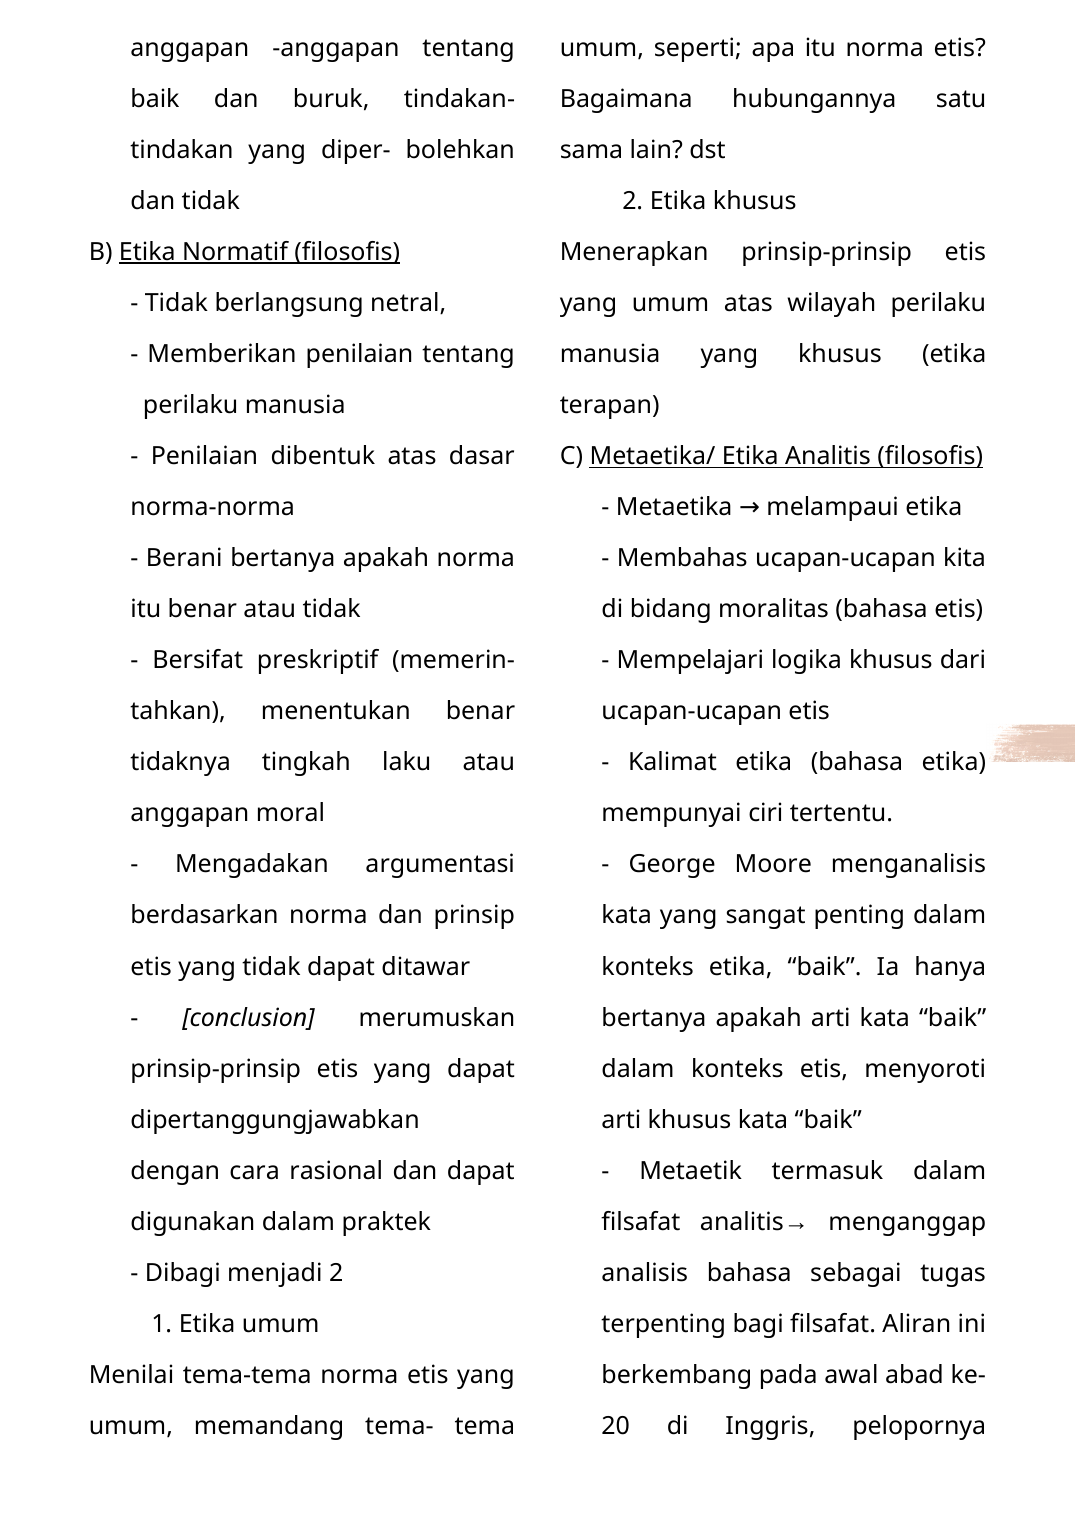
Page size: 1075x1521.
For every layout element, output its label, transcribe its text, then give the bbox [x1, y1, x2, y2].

list - Kalimat etika (bahasa etika) mempunyai ciri tertentu. [601, 744, 986, 829]
list - Membahas ucapan-ucapan kita di bidang moralitas (bahasa etis) [601, 540, 986, 625]
list - Tidak berlangsung netral, [130, 285, 515, 319]
list - Bersifat preskriptif (memerin- tahkan), menentukan benar tidaknya tingkah laku atau anggapan moral [130, 642, 515, 829]
list - Metaetika → melampaui etika [601, 489, 986, 523]
list Etika khusus [622, 183, 986, 217]
list - Mengadakan argumentasi berdasarkan norma dan prinsip etis yang tidak dapat ditawar [130, 846, 515, 982]
list Menilai tema-tema norma etis yang umum, memandang tema- tema umum, seperti; apa itu norma etis? Bagaimana hubungannya satu sama lain? dst [88, 1357, 515, 1442]
list - George Moore menganalisis kata yang sangat penting dalam konteks etika, “baik”. Ia hanya bertanya apakah arti kata “baik” dalam konteks etis, menyoroti arti khusus kata “baik” [601, 846, 986, 1135]
list - Berani bertanya apakah norma itu benar atau tidak [130, 540, 515, 625]
list - Memberikan penilaian tentang perilaku manusia [130, 336, 515, 421]
list Menerapkan prinsip-prinsip etis yang umum atas wilayah perilaku manusia yang khusus (etika terapan) [559, 234, 986, 421]
list - Penilaian dibentuk atas dasar norma-norma [130, 438, 515, 523]
list Etika Normatif (filosofis) [88, 234, 515, 268]
list Metaetika/ Etika Analitis (filosofis) [559, 438, 986, 472]
list Etika umum [151, 1306, 515, 1339]
list Contoh: adat kebiasaan, anggapan -anggapan tentang baik dan buruk, tindakan-tindakan yang diper- bolehkan dan tidak [130, 29, 515, 217]
list - [conclusion] merumuskan prinsip-prinsip etis yang dapat dipertanggungjawabkan dengan cara rasional dan dapat digunakan dalam praktek [130, 999, 515, 1237]
list - Dibagi menjadi 2 [130, 1254, 515, 1288]
list Menilai tema-tema norma etis yang umum, memandang tema- tema umum, seperti; apa itu norma etis? Bagaimana hubungannya satu sama lain? dst [559, 29, 986, 166]
list - Mempelajari logika khusus dari ucapan-ucapan etis [601, 642, 986, 727]
